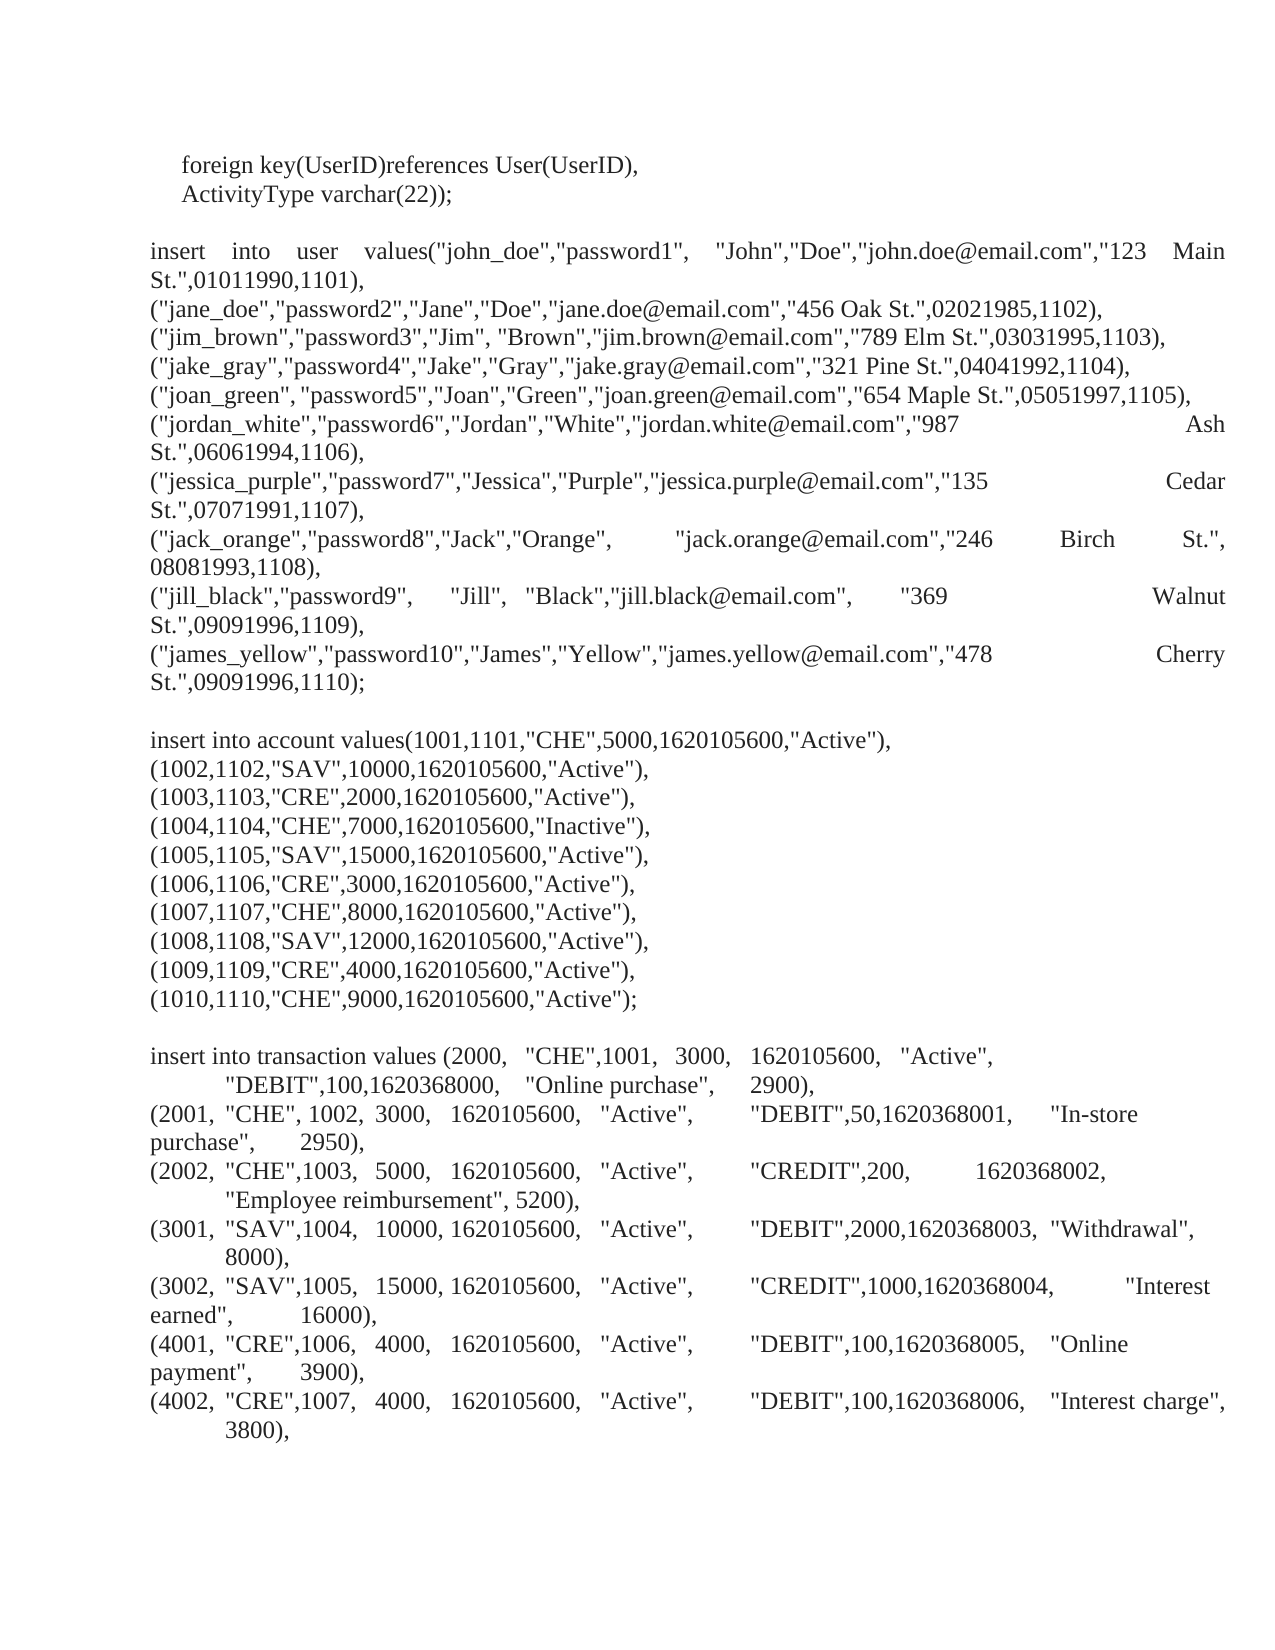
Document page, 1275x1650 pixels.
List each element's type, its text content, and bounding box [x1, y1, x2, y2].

text (4001, "CRE",1006, 4000, 1620105600, "Active", "DEBIT",100,1620368005, "Online payment", 3900), [150, 1329, 1226, 1386]
text (1008,1108,"SAV",12000,1620105600,"Active"), [150, 926, 1226, 955]
text ("jim_brown","password3","Jim", "Brown","jim.brown@email.com","789 Elm St.",03031995,1103), [150, 322, 1226, 351]
text (1007,1107,"CHE",8000,1620105600,"Active"), [150, 897, 1226, 926]
text insert into transaction values (2000, "CHE",1001, 3000, 1620105600, "Active", "DEBIT",100,1620368000, "Online purchase", 2900), [150, 1041, 1226, 1099]
text insert into account values(1001,1101,"CHE",5000,1620105600,"Active"), [150, 725, 1226, 754]
text ("jack_orange","password8","Jack","Orange", "jack.orange@email.com","246 Birch St.", 08081993,1108), [150, 524, 1226, 581]
text (2002, "CHE",1003, 5000, 1620105600, "Active", "CREDIT",200, 1620368002, "Employee reimbursement", 5200), [150, 1156, 1226, 1214]
text (3002, "SAV",1005, 15000, 1620105600, "Active", "CREDIT",1000,1620368004, "Interest earned", 16000), [150, 1271, 1226, 1329]
text ("jordan_white","password6","Jordan","White","jordan.white@email.com","987 Ash St.",06061994,1106), [150, 409, 1226, 466]
text (1004,1104,"CHE",7000,1620105600,"Inactive"), [150, 811, 1226, 840]
text (4002, "CRE",1007, 4000, 1620105600, "Active", "DEBIT",100,1620368006, "Interest charge", 3800), [150, 1386, 1226, 1444]
text (1005,1105,"SAV",15000,1620105600,"Active"), [150, 840, 1226, 869]
text ("jill_black","password9", "Jill", "Black","jill.black@email.com", "369 Walnut St.",09091996,1109), [150, 581, 1226, 639]
text insert into user values("john_doe","password1", "John","Doe","john.doe@email.com","123 Main St.",01011990,1101), [150, 236, 1226, 294]
text ActivityType varchar(22)); [150, 179, 1226, 207]
text (1010,1110,"CHE",9000,1620105600,"Active"); [150, 984, 1226, 1012]
text ("james_yellow","password10","James","Yellow","james.yellow@email.com","478 Cherry St.",09091996,1110); [150, 639, 1226, 696]
text ("jake_gray","password4","Jake","Gray","jake.gray@email.com","321 Pine St.",04041992,1104), [150, 351, 1226, 380]
text (2001, "CHE", 1002, 3000, 1620105600, "Active", "DEBIT",50,1620368001, "In-store purchase", 2950), [150, 1099, 1226, 1156]
text (1003,1103,"CRE",2000,1620105600,"Active"), [150, 782, 1226, 811]
text (1009,1109,"CRE",4000,1620105600,"Active"), [150, 955, 1226, 984]
text foreign key(UserID)references User(UserID), [150, 150, 1226, 179]
text ("jessica_purple","password7","Jessica","Purple","jessica.purple@email.com","135 Cedar St.",07071991,1107), [150, 466, 1226, 524]
text (1002,1102,"SAV",10000,1620105600,"Active"), [150, 754, 1226, 782]
text ("jane_doe","password2","Jane","Doe","jane.doe@email.com","456 Oak St.",02021985,1102), [150, 294, 1226, 322]
text (1006,1106,"CRE",3000,1620105600,"Active"), [150, 869, 1226, 897]
text ("joan_green", "password5","Joan","Green","joan.green@email.com","654 Maple St.",05051997,1105), [150, 380, 1226, 409]
text (3001, "SAV",1004, 10000, 1620105600, "Active", "DEBIT",2000,1620368003, "Withdrawal", 8000), [150, 1214, 1226, 1271]
